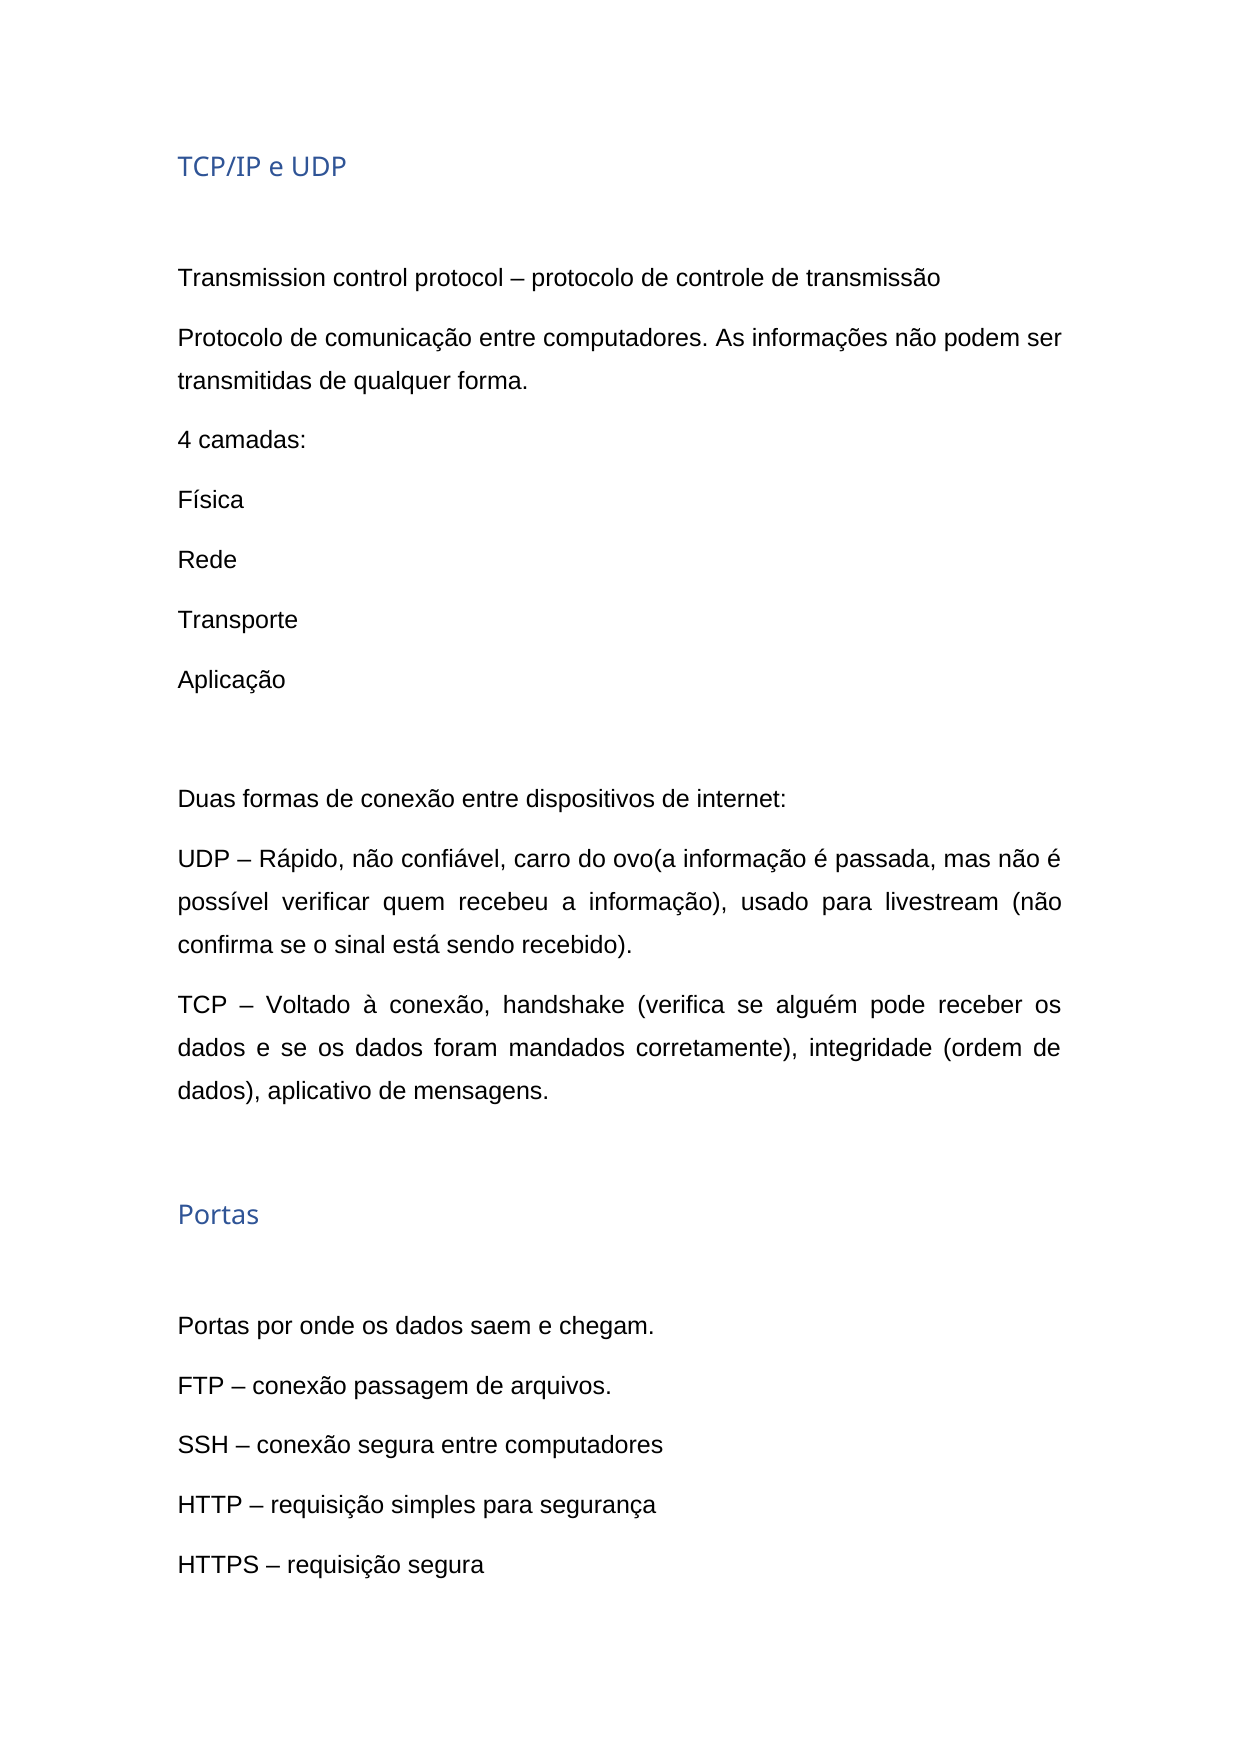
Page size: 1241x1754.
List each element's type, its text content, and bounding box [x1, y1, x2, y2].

text Protocolo de comunicação entre computadores. As informações não podem ser transmitidas de qualquer forma. [177, 322, 1063, 394]
subtitle Portas [177, 1196, 1063, 1233]
text Aplicação [177, 664, 1063, 693]
text HTTPS – requisição segura [177, 1550, 1063, 1579]
text Rede [177, 545, 1063, 574]
text SSH – conexão segura entre computadores [177, 1431, 1063, 1459]
text Transporte [177, 605, 1063, 633]
subtitle TCP/IP e UDP [177, 148, 1063, 184]
text FTP – conexão passagem de arquivos. [177, 1371, 1063, 1399]
text Transmission control protocol – protocolo de controle de transmissão [177, 263, 1063, 291]
text TCP – Voltado à conexão, handshake (verifica se alguém pode receber os dados e se os dados foram mandados corretamente), integridade (ordem de dados), aplicativo de mensagens. [177, 990, 1063, 1105]
text UDP – Rápido, não confiável, carro do ovo(a informação é passada, mas não é possível verificar quem recebeu a informação), usado para livestream (não confirma se o sinal está sendo recebido). [177, 844, 1063, 959]
text 4 camadas: [177, 425, 1063, 454]
text Duas formas de conexão entre dispositivos de internet: [177, 784, 1063, 813]
text HTTP – requisição simples para segurança [177, 1490, 1063, 1519]
text Portas por onde os dados saem e chegam. [177, 1311, 1063, 1340]
text Física [177, 485, 1063, 514]
